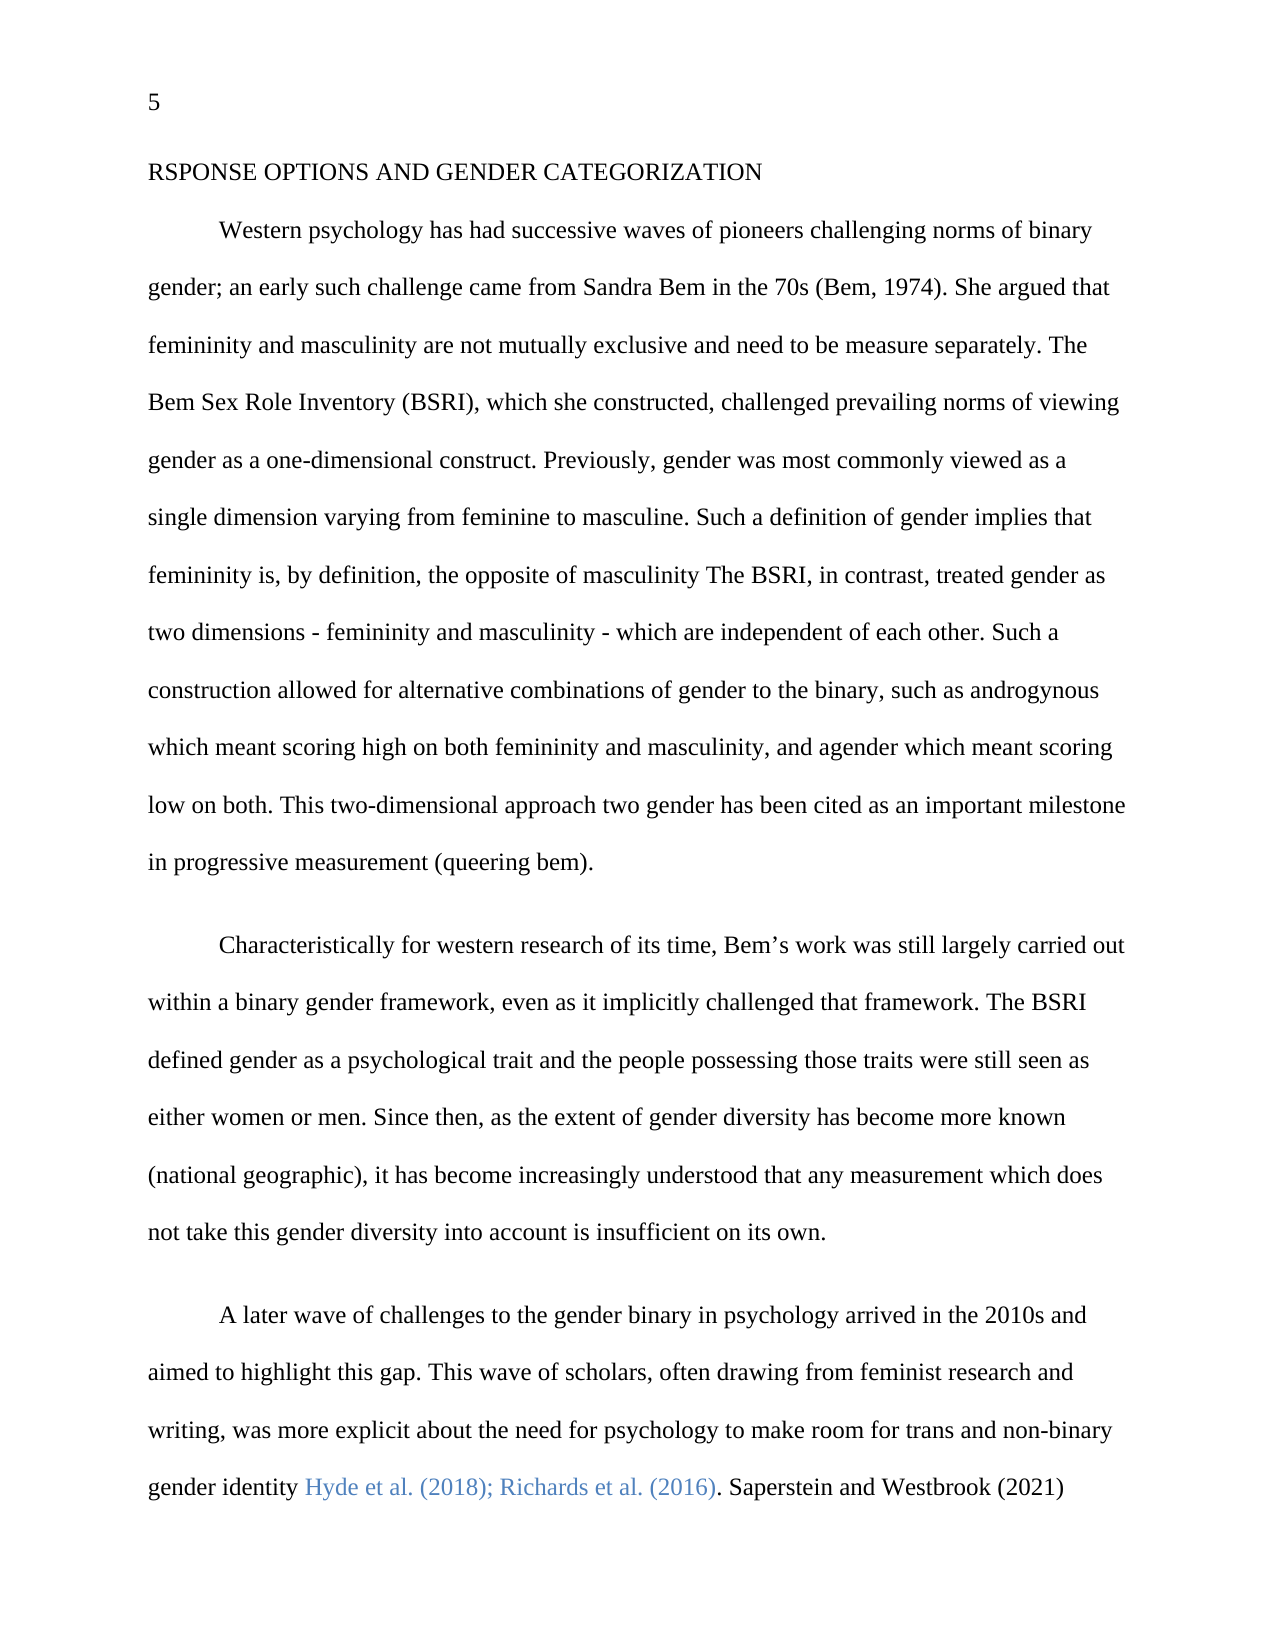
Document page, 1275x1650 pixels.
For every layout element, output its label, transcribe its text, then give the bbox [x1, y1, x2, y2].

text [148, 1300, 1127, 1501]
text Western psychology has had successive waves of pioneers challenging norms of binary gender; an early such challenge came from Sandra Bem in the 70s (Bem, 1974). She argued that femininity and masculinity are not mutually exclusive and need to be measure separately. The Bem Sex Role Inventory (BSRI), which she constructed, challenged prevailing norms of viewing gender as a one-dimensional construct. Previously, gender was most commonly viewed as a single dimension varying from feminine to masculine. Such a definition of gender implies that femininity is, by definition, the opposite of masculinity The BSRI, in contrast, treated gender as two dimensions - femininity and masculinity - which are independent of each other. Such a construction allowed for alternative combinations of gender to the binary, such as androgynous which meant scoring high on both femininity and masculinity, and agender which meant scoring low on both. This two-dimensional approach two gender has been cited as an important milestone in progressive measurement (queering bem). [148, 215, 1127, 876]
text Characteristically for western research of its time, Bem’s work was still largely carried out within a binary gender framework, even as it implicitly challenged that framework. The BSRI defined gender as a psychological trait and the people possessing those traits were still seen as either women or men. Since then, as the extent of gender diversity has become more known (national geographic), it has become increasingly understood that any measurement which does not take this gender diversity into account is insufficient on its own. [148, 930, 1127, 1246]
